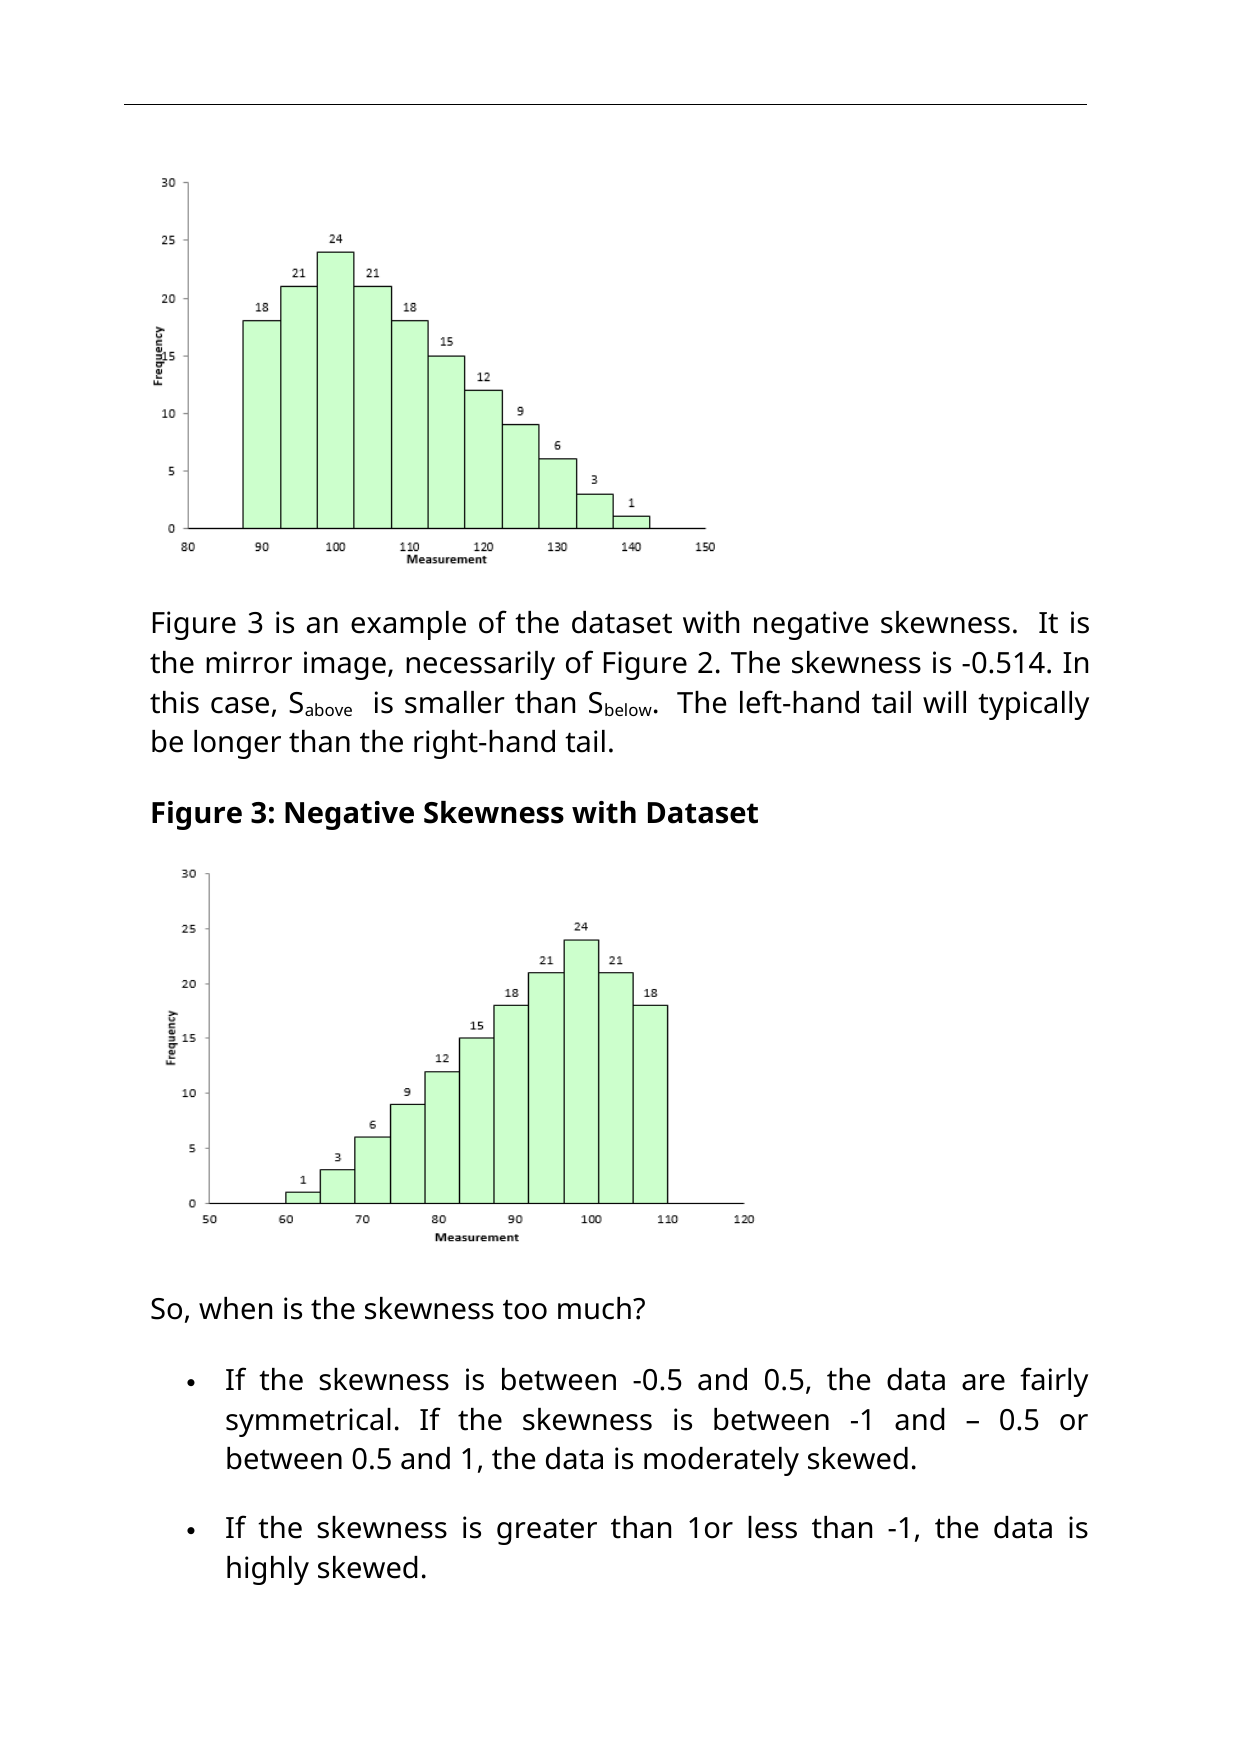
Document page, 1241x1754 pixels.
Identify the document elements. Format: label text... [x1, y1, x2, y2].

text So, when is the skewness too much? [150, 1288, 1090, 1328]
text Figure 3 is an example of the dataset with negative skewness. It is the mirror image, necessarily of Figure 2. The skewness is -0.514. In this case, Sabove is smaller than Sbelow. The left-hand tail will typically be longer than the right-hand tail. [150, 602, 1090, 761]
list If the skewness is greater than 1or less than -1, the data is highly skewed. [187, 1507, 1090, 1587]
text Figure 3: Negative Skewness with Dataset [150, 792, 1090, 832]
list If the skewness is between -0.5 and 0.5, the data are fairly symmetrical. If the skewness is between -1 and – 0.5 or between 0.5 and 1, the data is moderately skewed. [187, 1359, 1090, 1478]
picture [150, 150, 732, 572]
picture [150, 863, 768, 1257]
